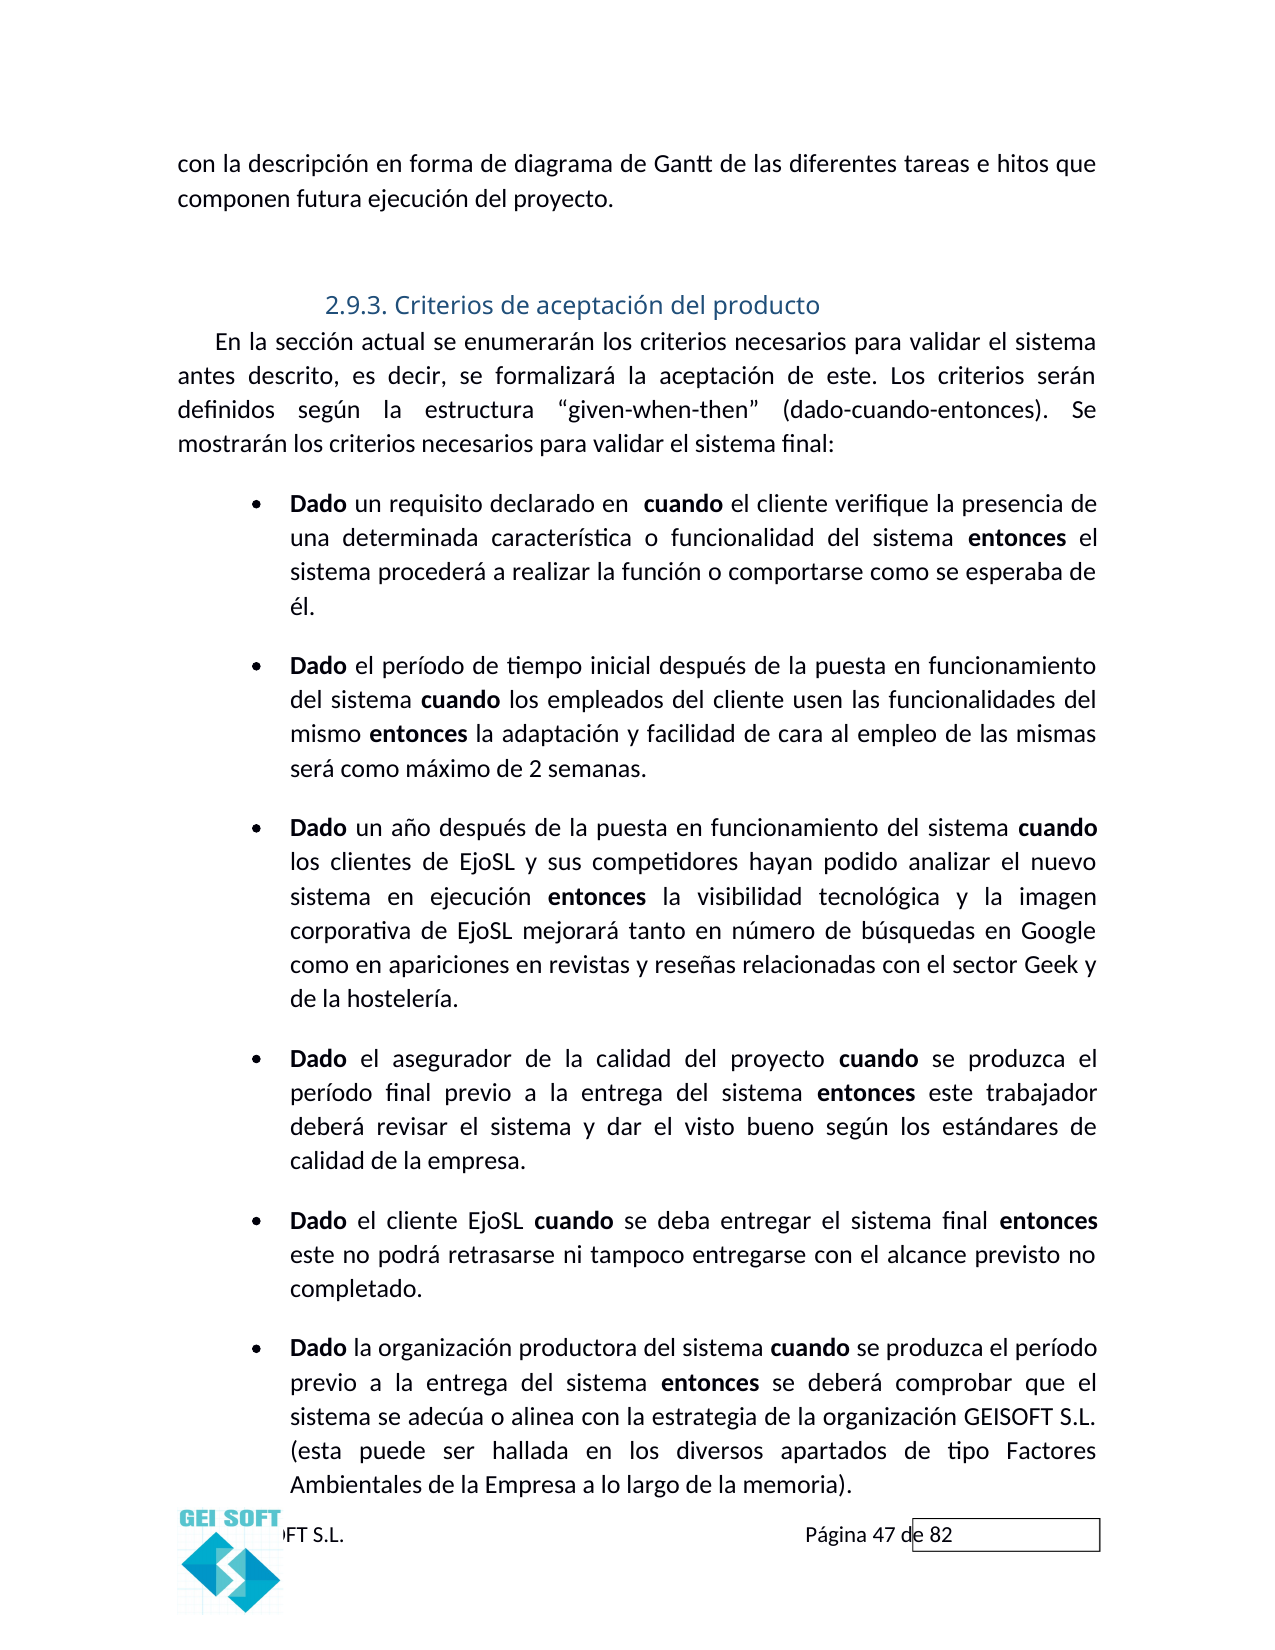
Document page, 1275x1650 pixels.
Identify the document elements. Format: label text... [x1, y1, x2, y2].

list Dado el período de tiempo inicial después de la puesta en funcionamiento del sistema cuando los empleados del cliente usen las funcionalidades del mismo entonces la adaptación y facilidad de cara al empleo de las mismas será como máximo de 2 semanas. [252, 649, 1098, 783]
picture [912, 1518, 1102, 1553]
list Dado la organización productora del sistema cuando se produzca el período previo a la entrega del sistema entonces se deberá comprobar que el sistema se adecúa o alinea con la estrategia de la organización GEISOFT S.L. (esta puede ser hallada en los diversos apartados de tipo Factores Ambientales de la Empresa a lo largo de la memoria). [252, 1332, 1098, 1500]
list Dado el asegurador de la calidad del proyecto cuando se produzca el período final previo a la entrega del sistema entonces este trabajador deberá revisar el sistema y dar el visto bueno según los estándares de calidad de la empresa. [252, 1042, 1098, 1176]
list Dado un requisito declarado en este apartado cuando el cliente verifique la presencia de una determinada característica o funcionalidad del sistema entonces el sistema procederá a realizar la función o comportarse como se esperaba de él. [252, 487, 1098, 621]
subtitle 2.9.3. Criterios de aceptación del producto [251, 288, 1098, 322]
list Dado un año después de la puesta en funcionamiento del sistema cuando los clientes de EjoSL y sus competidores hayan podido analizar el nuevo sistema en ejecución entonces la visibilidad tecnológica y la imagen corporativa de EjoSL mejorará tanto en número de búsquedas en Google como en apariciones en revistas y reseñas relacionadas con el sector Geek y de la hostelería. [252, 811, 1098, 1014]
text En la sección actual se enumerarán los criterios necesarios para validar el sistema antes descrito, es decir, se formalizará la aceptación de este. Los criterios serán definidos según la estructura “given-when-then” (dado-cuando-entonces). Se mostrarán los criterios necesarios para validar el sistema final: [177, 325, 1098, 459]
list Dado el cliente EjoSL cuando se deba entregar el sistema final entonces este no podrá retrasarse ni tampoco entregarse con el alcance previsto no completado. [252, 1204, 1098, 1304]
picture [177, 1507, 284, 1615]
